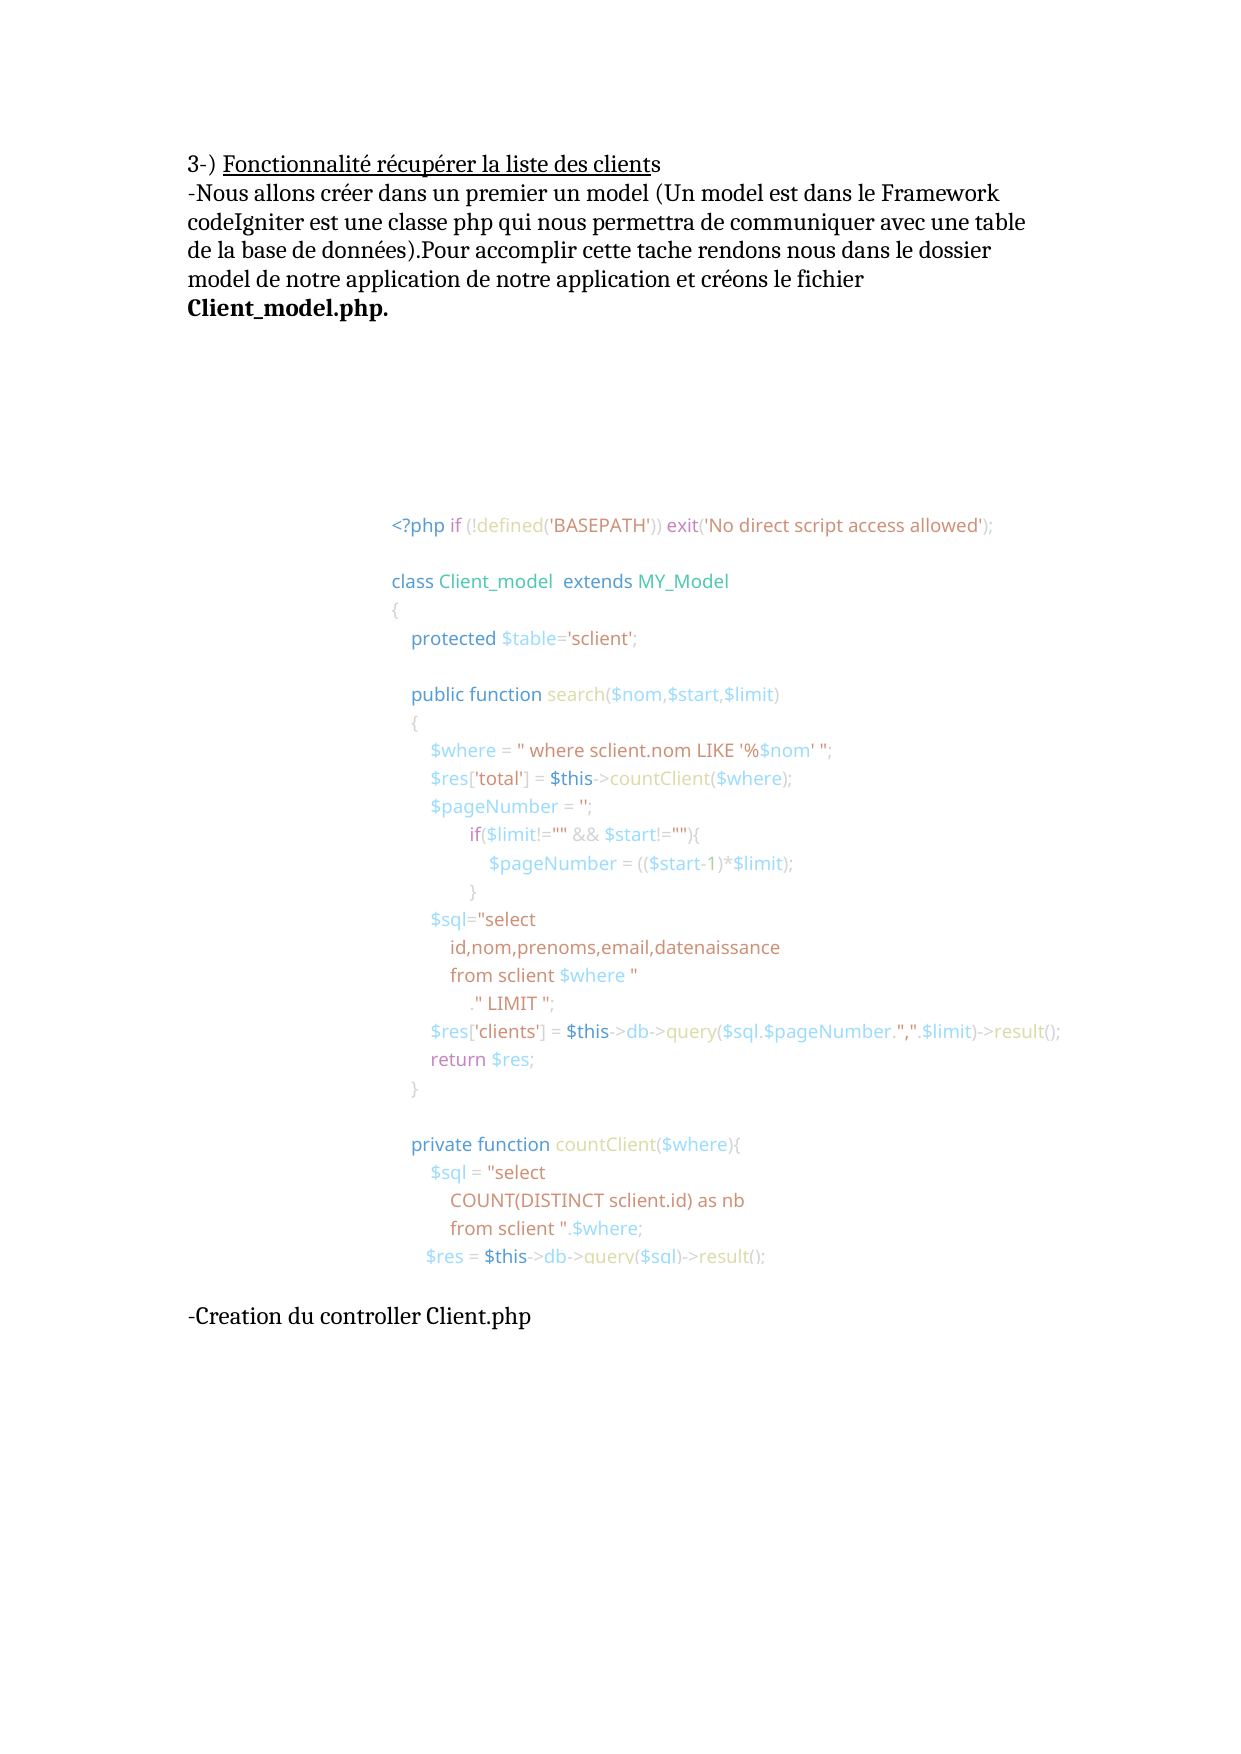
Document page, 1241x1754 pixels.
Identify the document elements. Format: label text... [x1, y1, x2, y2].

text -Nous allons créer dans un premier un model (Un model est dans le Framework codeIgniter est une classe php qui nous permettra de communiquer avec une table de la base de données).Pour accomplir cette tache rendons nous dans le dossier model de notre application de notre application et créons le fichier Client_model.php. [187, 179, 1053, 322]
text -Creation du controller Client.php [187, 1302, 1053, 1331]
text 3-) Fonctionnalité récupérer la liste des clients [187, 150, 1053, 179]
